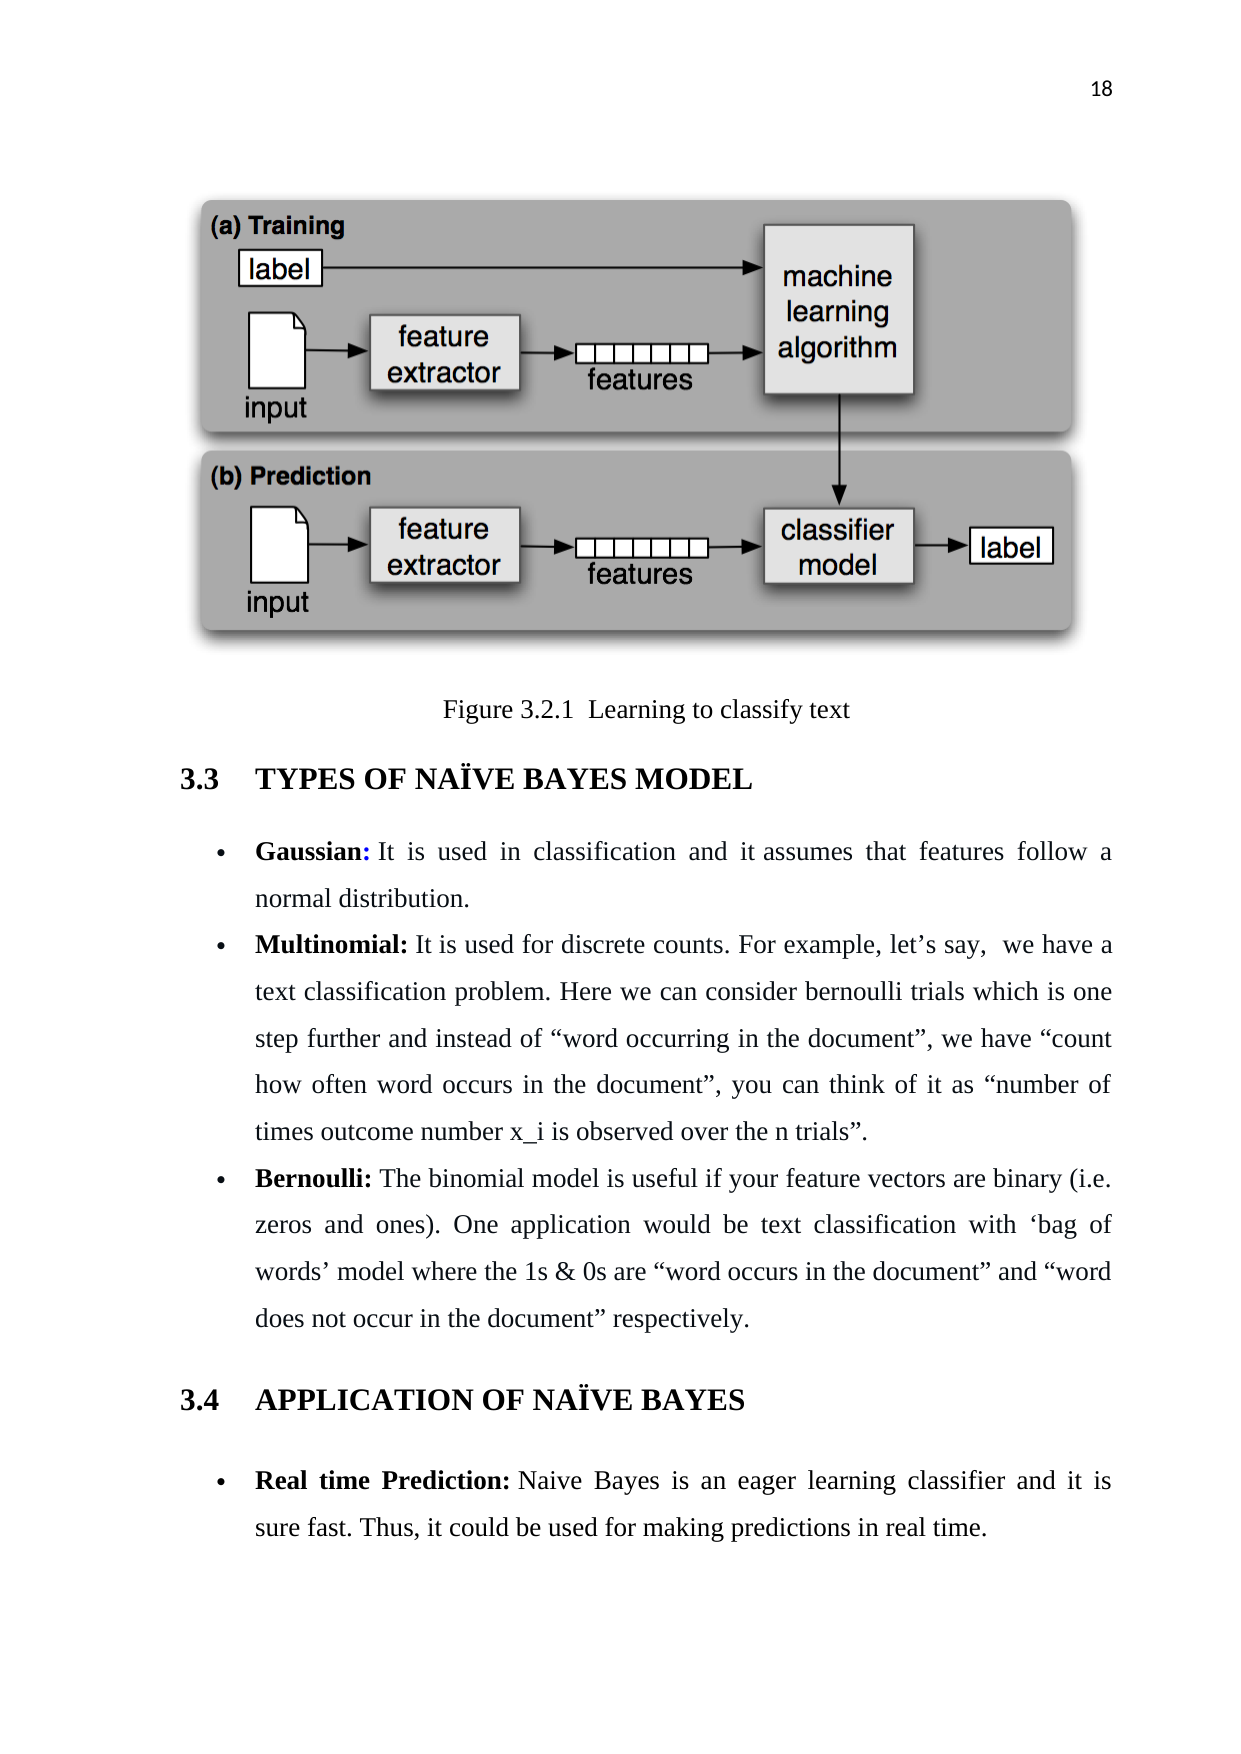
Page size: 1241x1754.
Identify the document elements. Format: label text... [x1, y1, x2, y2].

text Figure 3.2.1 Learning to classify text [180, 693, 1113, 724]
list Bernoulli: The binomial model is useful if your feature vectors are binary (i.e. zeros and ones). One application would be text classification with ‘bag of words’ model where the 1s & 0s are “word occurs in the document” and “word does not occur in the document” respectively. [217, 1162, 1113, 1333]
text 3.3 TYPES OF NAÏVE BAYES MODEL [180, 760, 1113, 796]
list Gaussian: It is used in classification and it assumes that features follow a normal distribution. [217, 835, 1113, 913]
text 3.4 APPLICATION OF NAÏVE BAYES [180, 1381, 1113, 1417]
picture [180, 187, 1093, 659]
list Multinomial: It is used for discrete counts. For example, let’s say, we have a text classification problem. Here we can consider bernoulli trials which is one step further and instead of “word occurring in the document”, we have “count how often word occurs in the document”, you can think of it as “number of times outcome number x_i is observed over the n trials”. [217, 928, 1113, 1146]
list Real time Prediction: Naive Bayes is an eager learning classifier and it is sure fast. Thus, it could be used for making predictions in real time. [217, 1464, 1113, 1542]
